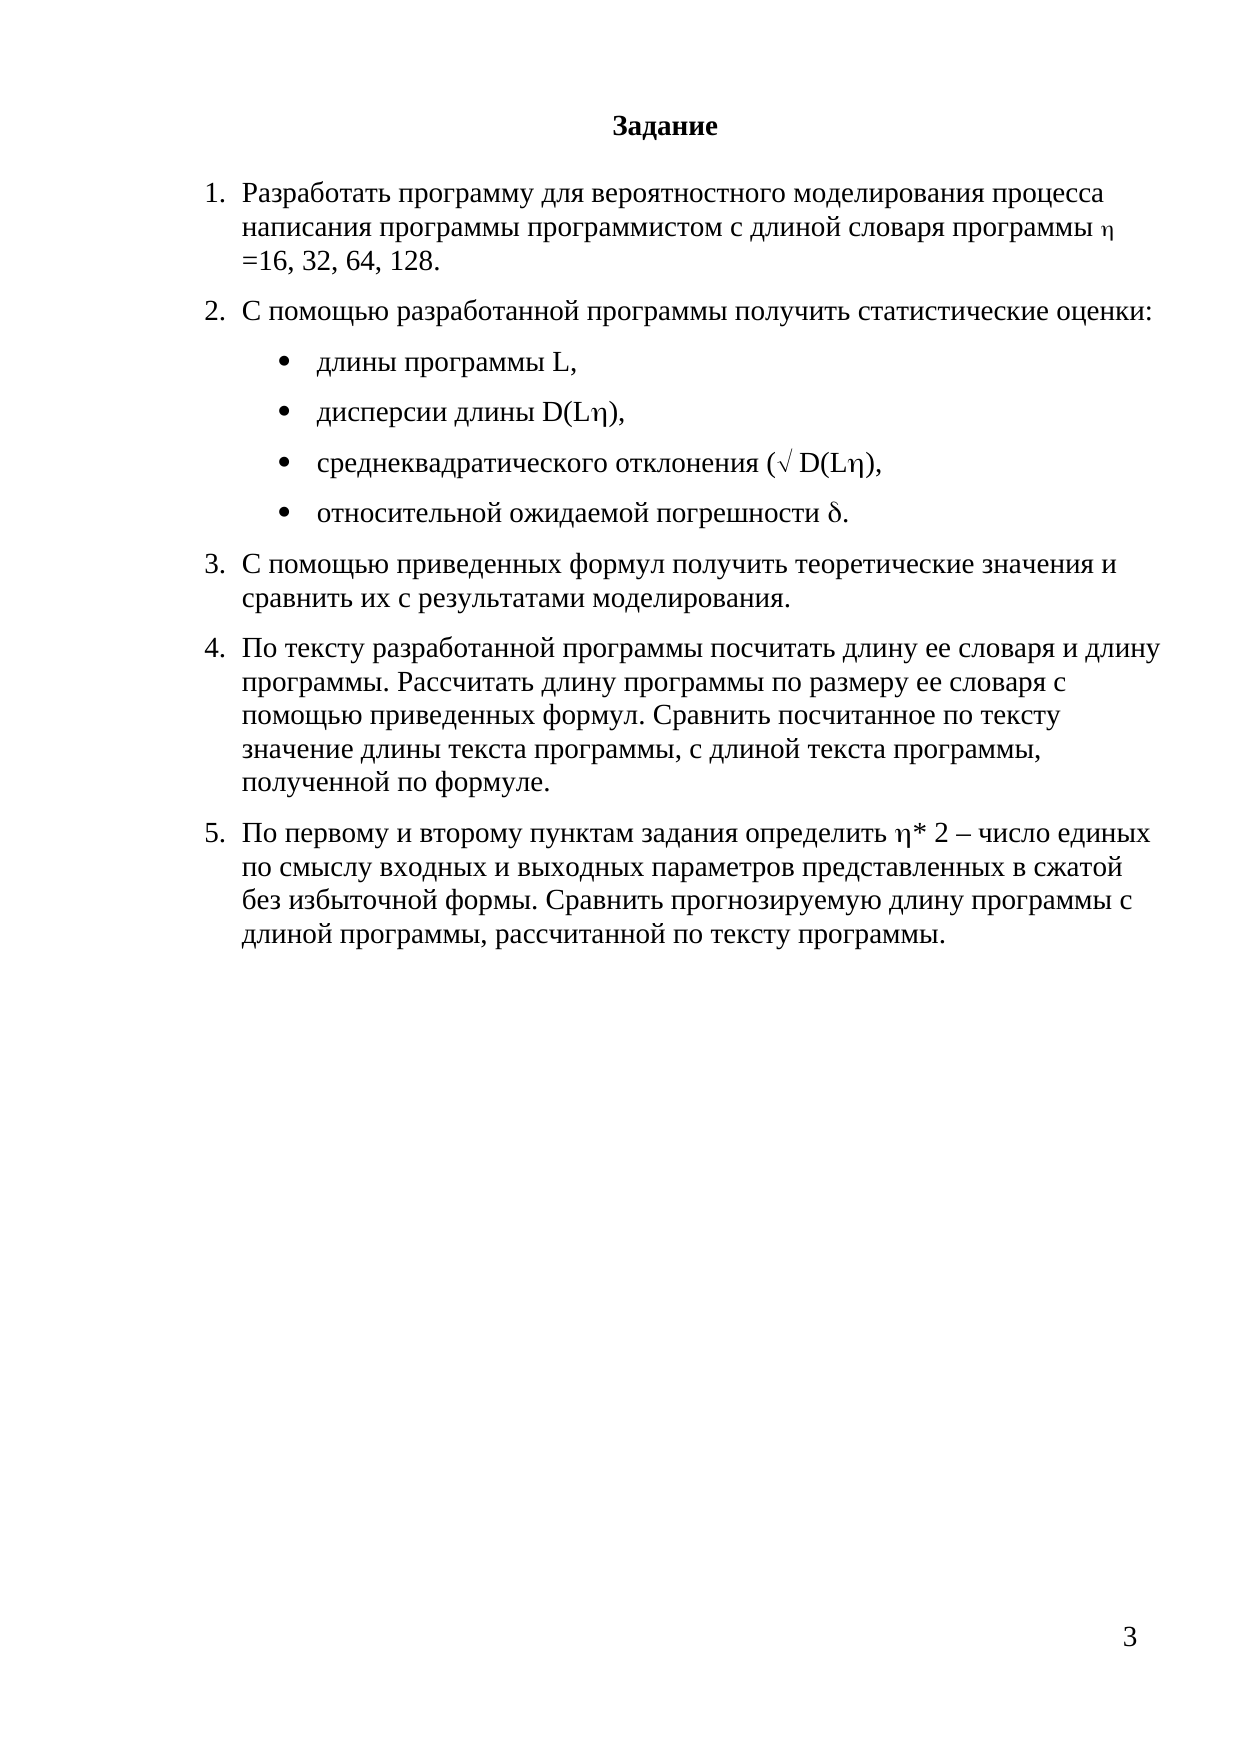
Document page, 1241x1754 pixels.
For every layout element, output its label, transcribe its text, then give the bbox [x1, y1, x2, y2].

text Задание [167, 108, 1163, 142]
list дисперсии длины D(L), [279, 394, 1163, 428]
list длины программы L, [279, 344, 1163, 377]
list среднеквадратического отклонения ( D(L), [279, 445, 1163, 479]
list По первому и второму пунктам задания определить * 2 – число единых по смыслу входных и выходных параметров представленных в сжатой без избыточной формы. Сравнить прогнозируемую длину программы с длиной программы, рассчитанной по тексту программы. [204, 815, 1163, 949]
list По тексту разработанной программы посчитать длину ее словаря и длину программы. Рассчитать длину программы по размеру ее словаря с помощью приведенных формул. Сравнить посчитанное по тексту значение длины текста программы, с длиной текста программы, полученной по формуле. [204, 630, 1163, 798]
list относительной ожидаемой погрешности . [279, 496, 1163, 529]
list С помощью разработанной программы получить статистические оценки: [204, 293, 1163, 327]
list С помощью приведенных формул получить теоретические значения и сравнить их с результатами моделирования. [204, 546, 1163, 613]
list Разработать программу для вероятностного моделирования процесса написания программы программистом с длиной словаря программы =16, 32, 64, 128. [204, 176, 1163, 276]
